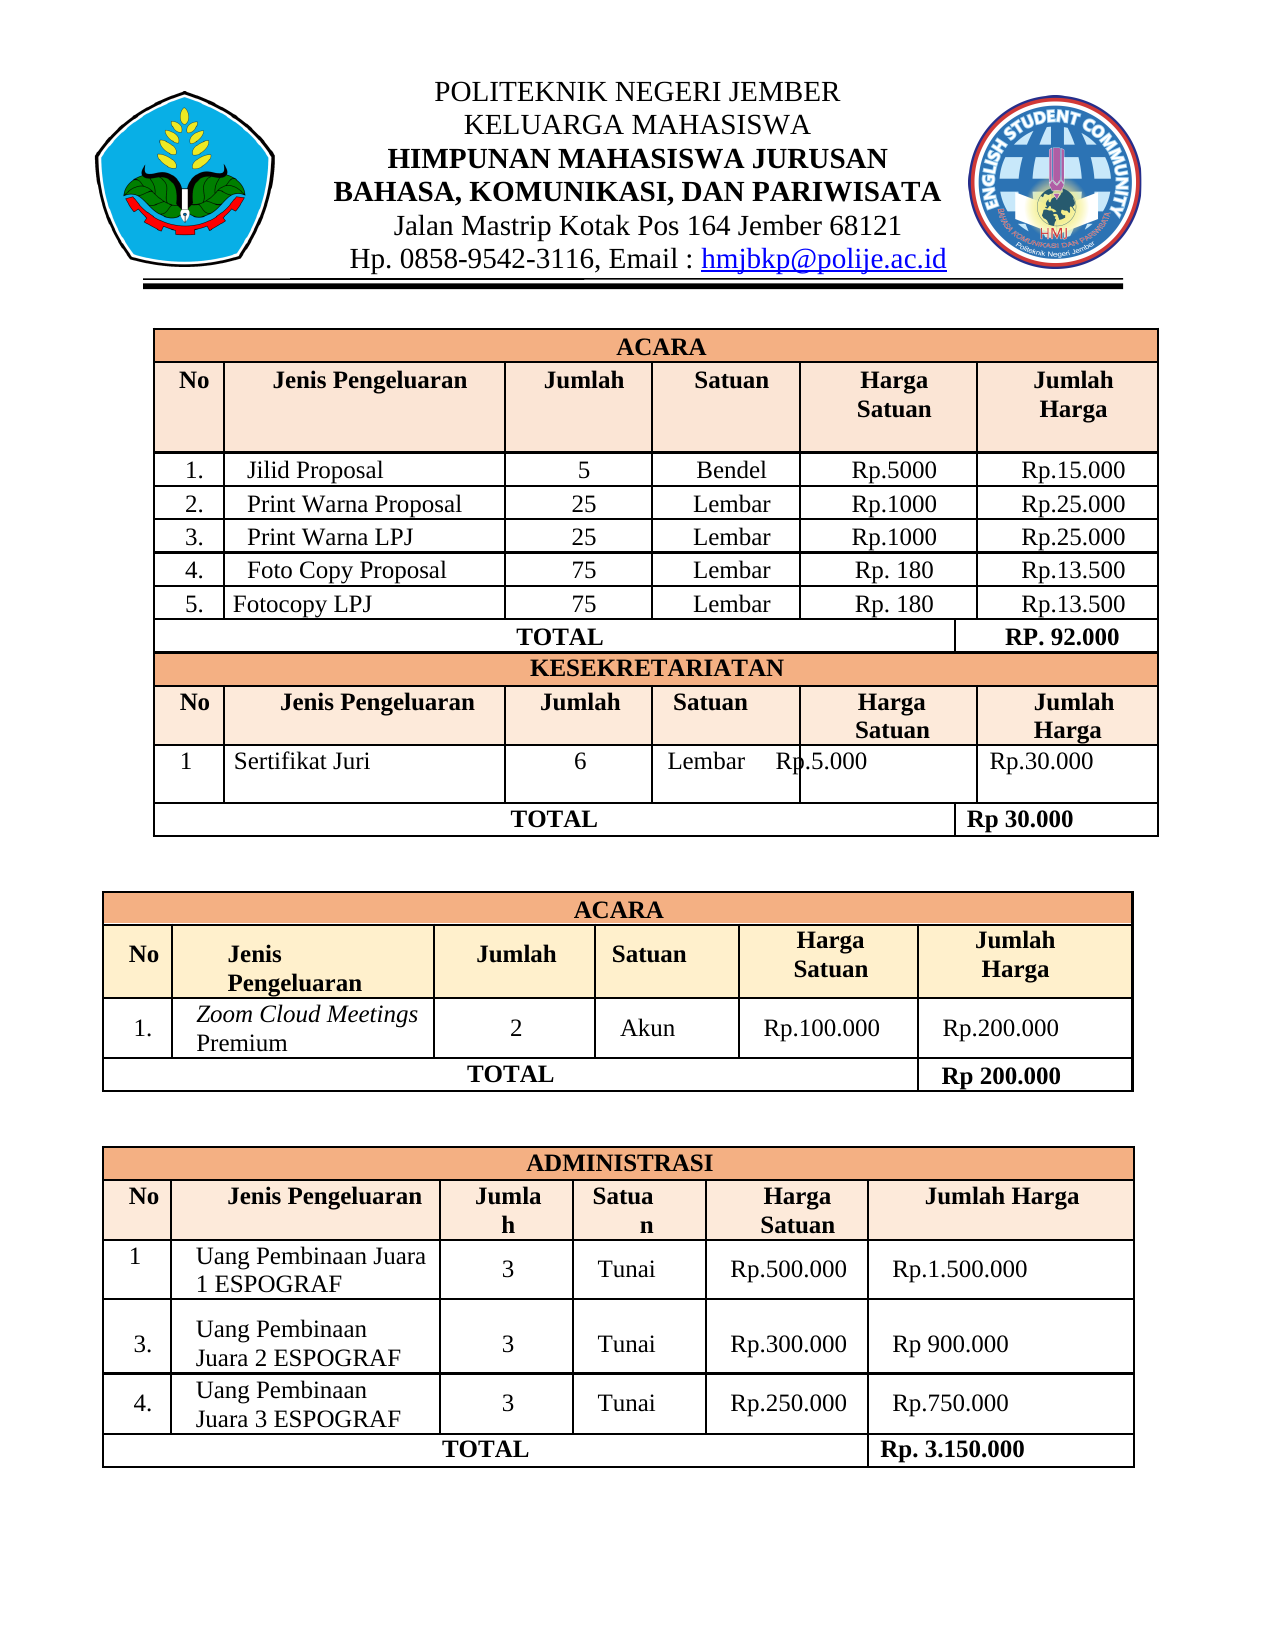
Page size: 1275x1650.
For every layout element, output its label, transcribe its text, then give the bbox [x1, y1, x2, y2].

table_cell Jumlah Harga [978, 687, 1157, 744]
table_cell Jumlah [506, 687, 651, 744]
table_cell Print Warna LPJ [225, 520, 504, 551]
table_cell Jumlah Harga [978, 363, 1157, 451]
table_cell Jenis Pengeluaran [225, 363, 504, 451]
table_cell Rp.5000 [801, 454, 976, 485]
table_cell 4. [155, 554, 223, 585]
table_cell Rp.500.000 [707, 1241, 867, 1298]
table_cell 6 [506, 746, 651, 802]
table_cell Satuan [596, 926, 738, 997]
table_cell Zoom Cloud Meetings Premium [173, 999, 433, 1057]
table_cell Rp.750.000 [869, 1375, 1133, 1432]
table_cell Uang Pembinaan Juara 1 ESPOGRAF [172, 1241, 439, 1298]
table_cell Rp.15.000 [978, 454, 1157, 485]
table_cell Uang Pembinaan Juara 3 ESPOGRAF [172, 1375, 439, 1432]
table_cell 5 [506, 454, 651, 485]
table_cell Tunai [574, 1375, 705, 1432]
table_cell Rp.5.000 [801, 746, 976, 802]
table_cell Jumlah Harga [869, 1181, 1133, 1239]
table_cell TOTAL [104, 1059, 917, 1090]
table_cell Print Warna Proposal [225, 487, 504, 518]
table_cell Rp.25.000 [978, 520, 1157, 551]
table_cell Lembar [653, 520, 799, 551]
table_cell Harga Satuan [801, 687, 976, 744]
table_cell Harga Satuan [707, 1181, 867, 1239]
table_cell Rp.25.000 [978, 487, 1157, 518]
table_cell Foto Copy Proposal [225, 554, 504, 585]
table_cell No [104, 926, 171, 997]
table_cell Rp. 180 [801, 554, 976, 585]
table_cell Rp.13.500 [978, 587, 1157, 618]
table_cell Jenis Pengeluaran [172, 1181, 439, 1239]
table_cell 2 [435, 999, 594, 1057]
table_cell No [155, 363, 223, 451]
table_cell Rp.1000 [801, 520, 976, 551]
table_cell 3 [441, 1375, 572, 1432]
table_cell Rp 30.000 [956, 804, 1157, 835]
table_cell Satuan [653, 363, 799, 451]
table_cell TOTAL [155, 620, 954, 651]
table_cell Rp.13.500 [978, 554, 1157, 585]
table_cell Lembar [653, 587, 799, 618]
table_cell Rp.30.000 [978, 746, 1157, 802]
table_cell 25 [506, 520, 651, 551]
table_cell Sertifikat Juri [225, 746, 504, 802]
table_cell 1 [104, 1241, 170, 1298]
table_cell Jumlah Harga [919, 926, 1131, 997]
table_cell 75 [506, 554, 651, 585]
table_cell Jumlah [441, 1181, 572, 1239]
table_cell 4. [104, 1375, 170, 1432]
table_cell Harga Satuan [740, 926, 917, 997]
table_cell Akun [596, 999, 738, 1057]
table_cell Jenis Pengeluaran [173, 926, 433, 997]
table_cell 1 [155, 746, 223, 802]
table_cell Lembar [653, 554, 799, 585]
picture [85, 91, 283, 267]
table_cell ACARA [155, 330, 1157, 361]
table_cell RP. 92.000 [956, 620, 1157, 651]
table_cell 3. [104, 1300, 170, 1372]
table_cell Uang Pembinaan Juara 2 ESPOGRAF [172, 1300, 439, 1372]
table_cell 1. [104, 999, 171, 1057]
table_cell 1. [155, 454, 223, 485]
table_cell Jilid Proposal [225, 454, 504, 485]
table_cell TOTAL [155, 804, 954, 835]
table_cell Rp.200.000 [919, 999, 1131, 1057]
table_cell Rp. 3.150.000 [869, 1435, 1133, 1466]
table_cell Satuan [653, 687, 799, 744]
table_cell Rp.1000 [801, 487, 976, 518]
table_cell Bendel [653, 454, 799, 485]
table_cell KESEKRETARIATAN [155, 654, 1157, 685]
table_cell No [104, 1181, 170, 1239]
table_cell Rp.300.000 [707, 1300, 867, 1372]
table_cell Rp.250.000 [707, 1375, 867, 1432]
table_cell 5. [155, 587, 223, 618]
table_cell Jumlah [506, 363, 651, 451]
table_cell Rp.100.000 [740, 999, 917, 1057]
table_cell 75 [506, 587, 651, 618]
table_cell Tunai [574, 1300, 705, 1372]
table_cell Jenis Pengeluaran [225, 687, 504, 744]
table_cell Tunai [574, 1241, 705, 1298]
table_cell Rp 200.000 [919, 1059, 1131, 1090]
table_cell Satuan [574, 1181, 705, 1239]
table_cell 3 [441, 1241, 572, 1298]
table_header ADMINISTRASI [104, 1148, 1133, 1179]
table_cell 3 [441, 1300, 572, 1372]
table_cell TOTAL [104, 1435, 867, 1466]
table_cell Rp.1.500.000 [869, 1241, 1133, 1298]
table_cell Harga Satuan [801, 363, 976, 451]
table_cell Jumlah [435, 926, 594, 997]
table_cell Fotocopy LPJ [225, 587, 504, 618]
table_cell Lembar [653, 746, 799, 802]
table_cell Rp. 180 [801, 587, 976, 618]
table_cell Rp 900.000 [869, 1300, 1133, 1372]
table_cell Lembar [653, 487, 799, 518]
table_cell No [155, 687, 223, 744]
table_cell 25 [506, 487, 651, 518]
table_cell 2. [155, 487, 223, 518]
table_header ACARA [104, 893, 1131, 923]
picture [968, 95, 1142, 269]
table_cell 3. [155, 520, 223, 551]
